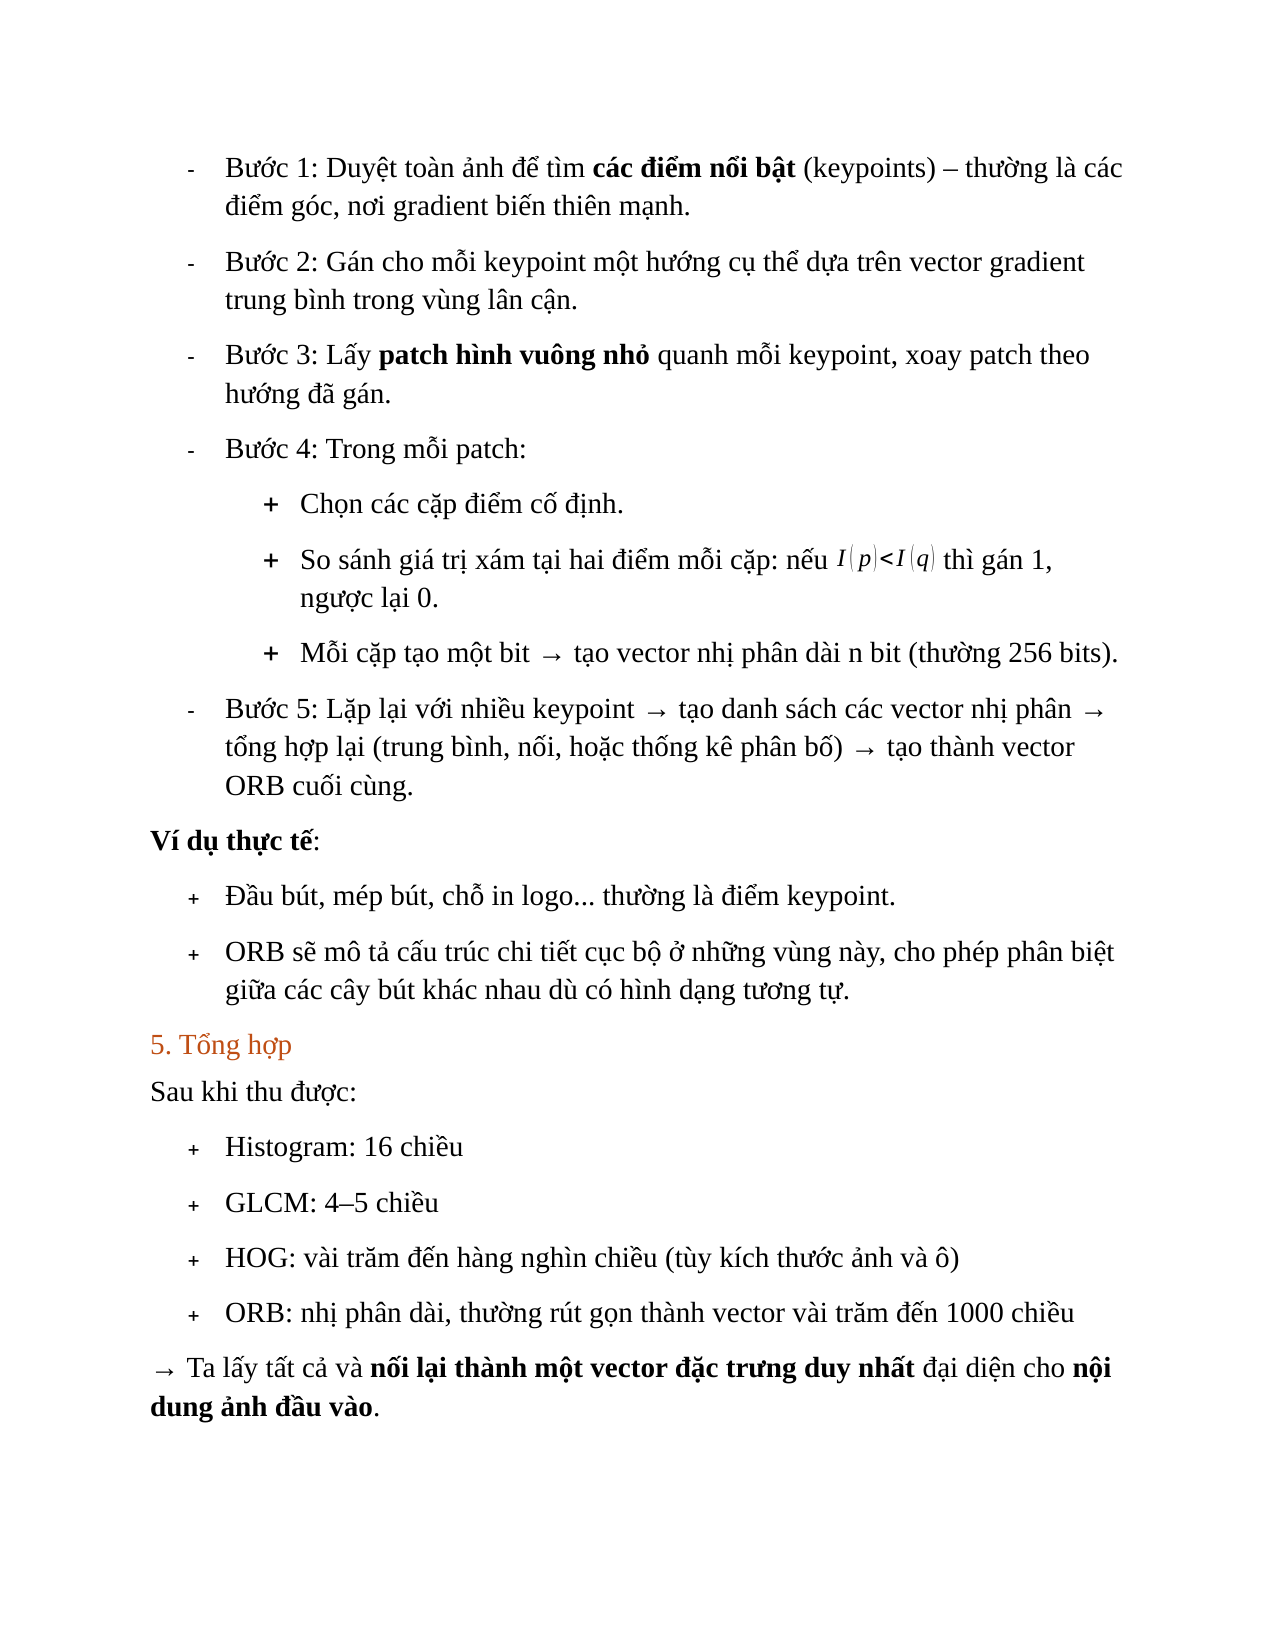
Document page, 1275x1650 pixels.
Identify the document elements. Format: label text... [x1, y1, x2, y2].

list Bước 3: Lấy patch hình vuông nhỏ quanh mỗi keypoint, xoay patch theo hướng đã gán. [187, 337, 1125, 409]
list Histogram: 16 chiều [187, 1129, 1125, 1163]
list Chọn các cặp điểm cố định. [262, 486, 1125, 520]
list Mỗi cặp tạo một bit → tạo vector nhị phân dài n bit (thường 256 bits). [262, 636, 1125, 669]
list Đầu bút, mép bút, chỗ in logo... thường là điểm keypoint. [187, 878, 1125, 912]
list Bước 4: Trong mỗi patch: [187, 431, 1125, 465]
list ORB sẽ mô tả cấu trúc chi tiết cục bộ ở những vùng này, cho phép phân biệt giữa các cây bút khác nhau dù có hình dạng tương tự. [187, 934, 1125, 1006]
list Bước 2: Gán cho mỗi keypoint một hướng cụ thể dựa trên vector gradient trung bình trong vùng lân cận. [187, 244, 1125, 316]
list HOG: vài trăm đến hàng nghìn chiều (tùy kích thước ảnh và ô) [187, 1240, 1125, 1273]
text Ví dụ thực tế: [150, 823, 1125, 857]
text → Ta lấy tất cả và nối lại thành một vector đặc trưng duy nhất đại diện cho nội dung ảnh đầu vào. [150, 1350, 1125, 1422]
list So sánh giá trị xám tại hai điểm mỗi cặp: nếu thì gán 1, ngược lại 0. [262, 542, 1125, 614]
list Bước 5: Lặp lại với nhiều keypoint → tạo danh sách các vector nhị phân → tổng hợp lại (trung bình, nối, hoặc thống kê phân bố) → tạo thành vector ORB cuối cùng. [187, 691, 1125, 802]
list Bước 1: Duyệt toàn ảnh để tìm các điểm nổi bật (keypoints) – thường là các điểm góc, nơi gradient biến thiên mạnh. [187, 150, 1125, 222]
list GLCM: 4–5 chiều [187, 1185, 1125, 1218]
text Sau khi thu được: [150, 1074, 1125, 1108]
list ORB: nhị phân dài, thường rút gọn thành vector vài trăm đến 1000 chiều [187, 1295, 1125, 1329]
subtitle 5. Tổng hợp [150, 1027, 1125, 1061]
